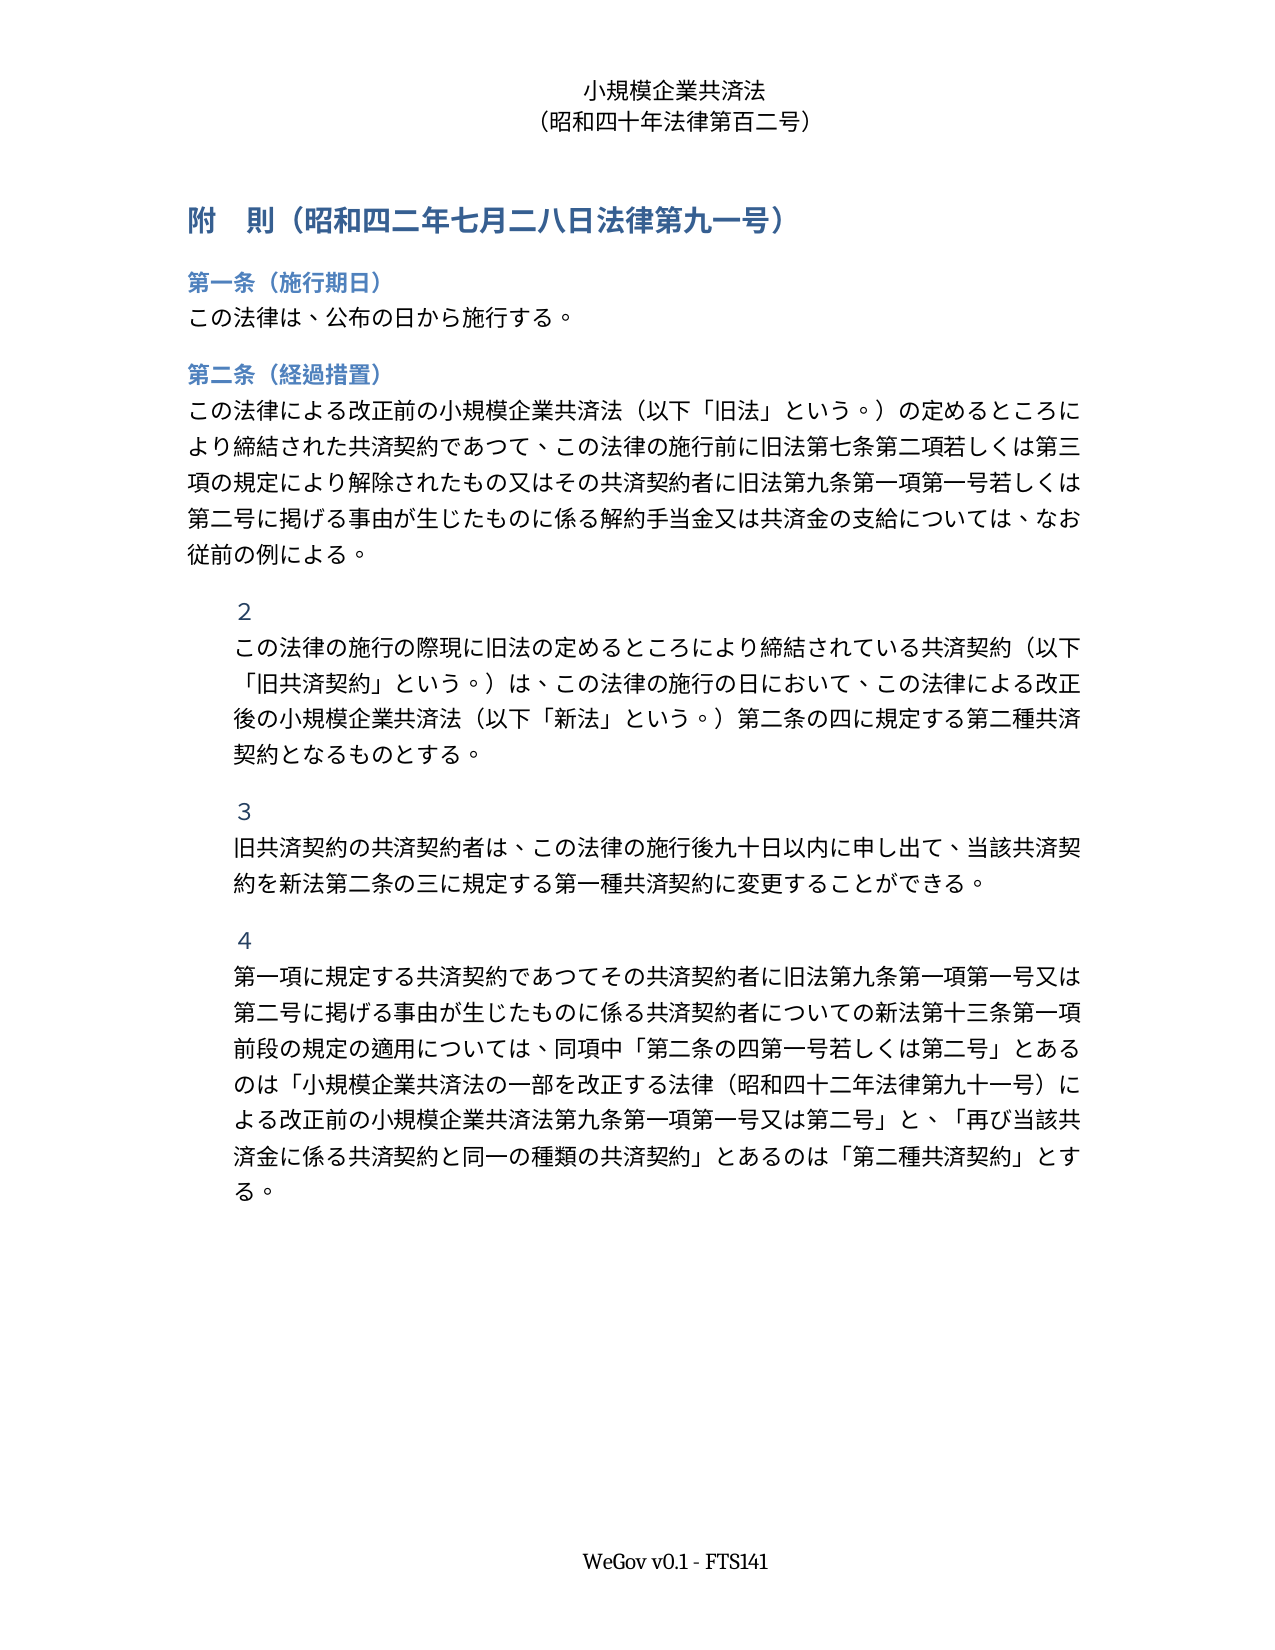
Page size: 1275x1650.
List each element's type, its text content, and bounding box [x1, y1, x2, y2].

subtitle ２ [233, 596, 1087, 627]
text この法律の施行の際現に旧法の定めるところにより締結されている共済契約（以下「旧共済契約」という。）は、この法律の施行の日において、この法律による改正後の小規模企業共済法（以下「新法」という。）第二条の四に規定する第二種共済契約となるものとする。 [233, 632, 1087, 771]
subtitle ４ [233, 925, 1087, 956]
text 第一項に規定する共済契約であつてその共済契約者に旧法第九条第一項第一号又は第二号に掲げる事由が生じたものに係る共済契約者についての新法第十三条第一項前段の規定の適用については、同項中「第二条の四第一号若しくは第二号」とあるのは「小規模企業共済法の一部を改正する法律（昭和四十二年法律第九十一号）による改正前の小規模企業共済法第九条第一項第一号又は第二号」と、「再び当該共済金に係る共済契約と同一の種類の共済契約」とあるのは「第二種共済契約」とする。 [233, 961, 1087, 1208]
subtitle 附 則（昭和四二年七月二八日法律第九一号） [187, 200, 1087, 240]
text 旧共済契約の共済契約者は、この法律の施行後九十日以内に申し出て、当該共済契約を新法第二条の三に規定する第一種共済契約に変更することができる。 [233, 832, 1087, 899]
subtitle 第二条（経過措置） [187, 359, 1087, 390]
subtitle 第一条（施行期日） [187, 266, 1087, 298]
text この法律による改正前の小規模企業共済法（以下「旧法」という。）の定めるところにより締結された共済契約であつて、この法律の施行前に旧法第七条第二項若しくは第三項の規定により解除されたもの又はその共済契約者に旧法第九条第一項第一号若しくは第二号に掲げる事由が生じたものに係る解約手当金又は共済金の支給については、なお従前の例による。 [187, 395, 1087, 570]
text この法律は、公布の日から施行する。 [187, 302, 1087, 334]
subtitle ３ [233, 796, 1087, 827]
